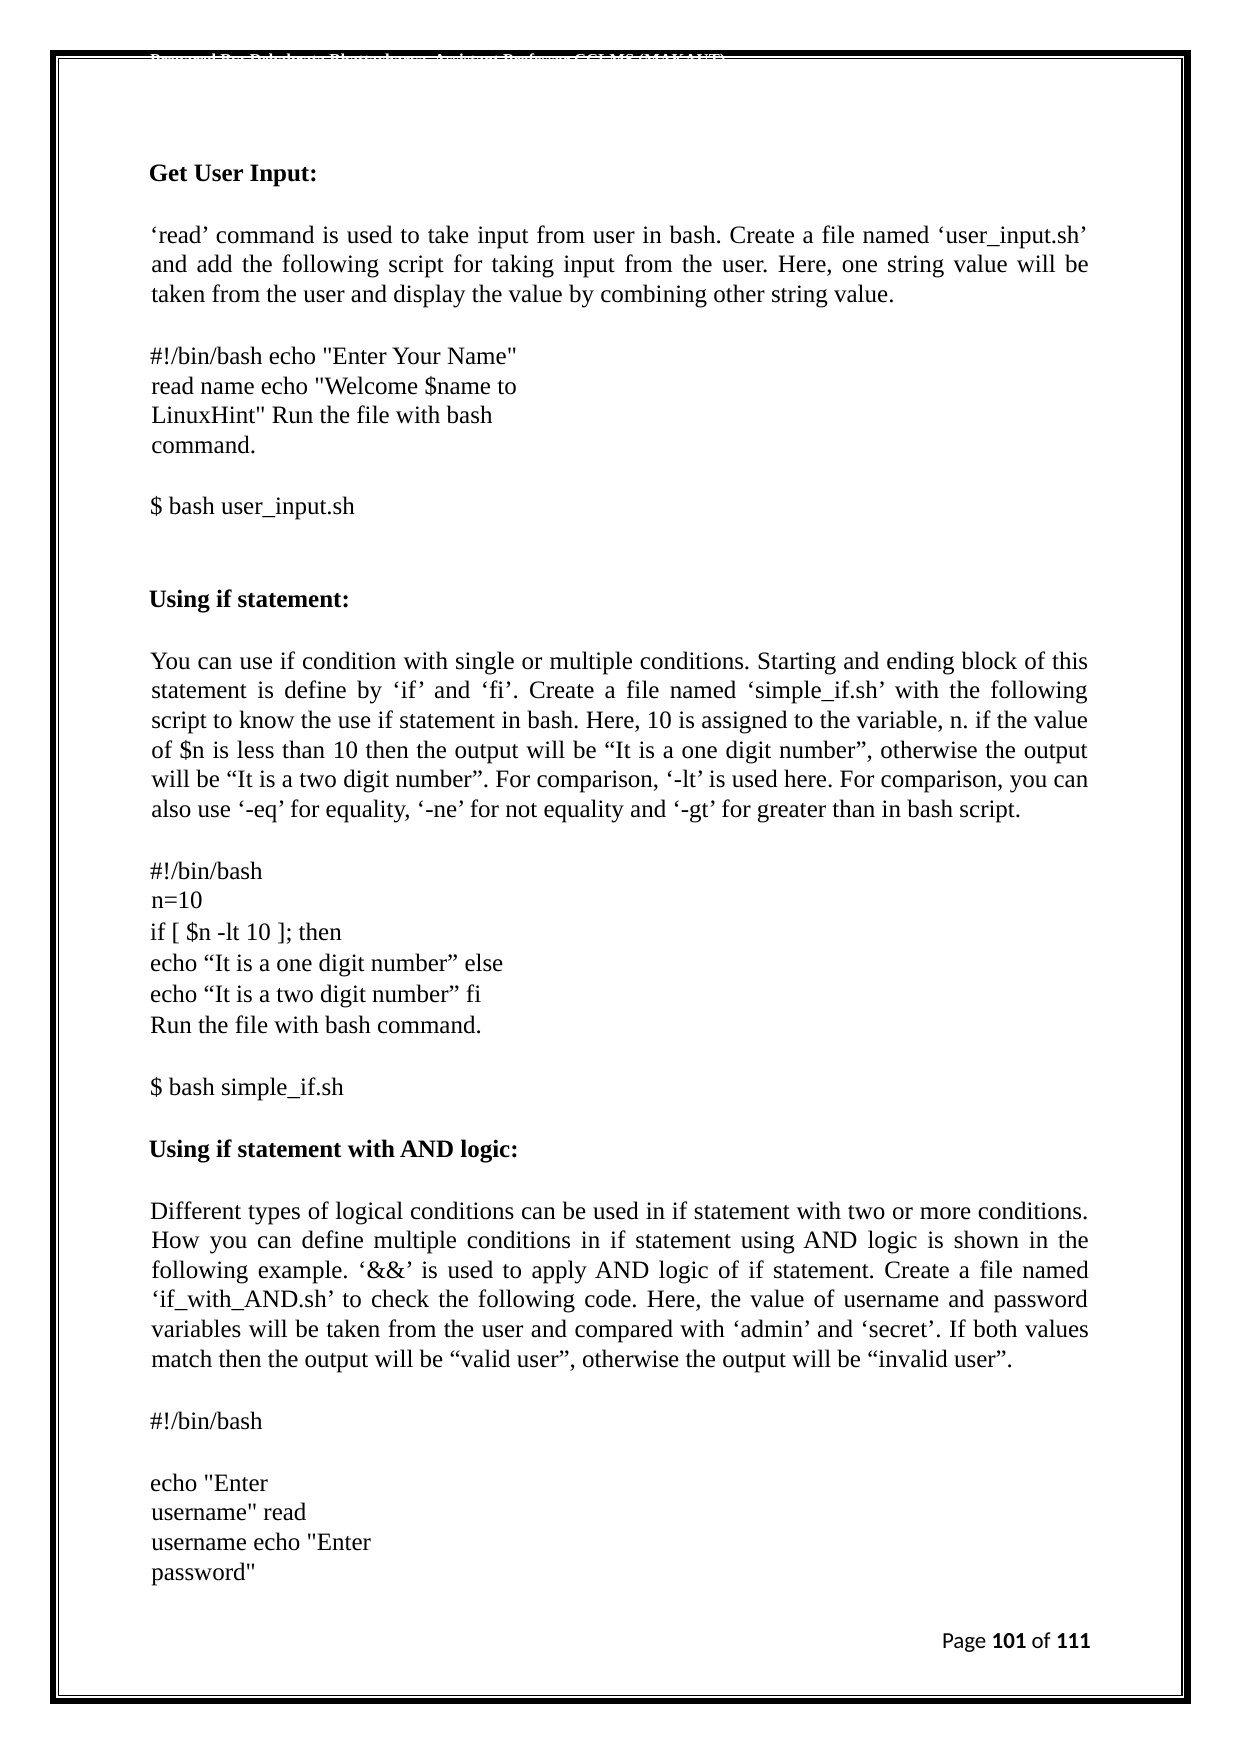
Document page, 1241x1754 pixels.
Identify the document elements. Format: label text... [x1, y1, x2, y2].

text Using if statement: [148, 584, 1091, 613]
text #!/bin/bash n=10 [150, 856, 320, 914]
text echo “It is a one digit number” else [150, 948, 503, 976]
text echo "Enter username" read username echo "Enter password" [150, 1468, 380, 1585]
text $ bash simple_if.sh [150, 1072, 1090, 1101]
text #!/bin/bash echo "Enter Your Name" read name echo "Welcome $name to LinuxHint" Run the file with bash command. [150, 341, 529, 459]
text echo “It is a two digit number” fi [150, 979, 481, 1007]
text if [ $n -lt 10 ]; then [150, 917, 342, 945]
text Run the file with bash command. [150, 1010, 1090, 1038]
text ‘read’ command is used to take input from user in bash. Create a file named ‘user_input.sh’ and add the following script for taking input from the user. Here, one string value will be taken from the user and display the value by combining other string value. [150, 220, 1090, 308]
text Using if statement with AND logic: [148, 1134, 1091, 1163]
text Get User Input: [148, 158, 1091, 187]
text Different types of logical conditions can be used in if statement with two or more conditions. How you can define multiple conditions in if statement using AND logic is shown in the following example. ‘&&’ is used to apply AND logic of if statement. Create a file named ‘if_with_AND.sh’ to check the following code. Here, the value of username and password variables will be taken from the user and compared with ‘admin’ and ‘secret’. If both values match then the output will be “valid user”, otherwise the output will be “invalid user”. [150, 1196, 1090, 1372]
text #!/bin/bash [150, 1406, 1090, 1434]
text $ bash user_input.sh [150, 491, 1090, 519]
text You can use if condition with single or multiple conditions. Starting and ending block of this statement is define by ‘if’ and ‘fi’. Create a file named ‘simple_if.sh’ with the following script to know the use if statement in bash. Here, 10 is assigned to the variable, n. if the value of $n is less than 10 then the output will be “It is a one digit number”, otherwise the output will be “It is a two digit number”. For comparison, ‘-lt’ is used here. For comparison, you can also use ‘-eq’ for equality, ‘-ne’ for not equality and ‘-gt’ for greater than in bash script. [150, 646, 1090, 823]
